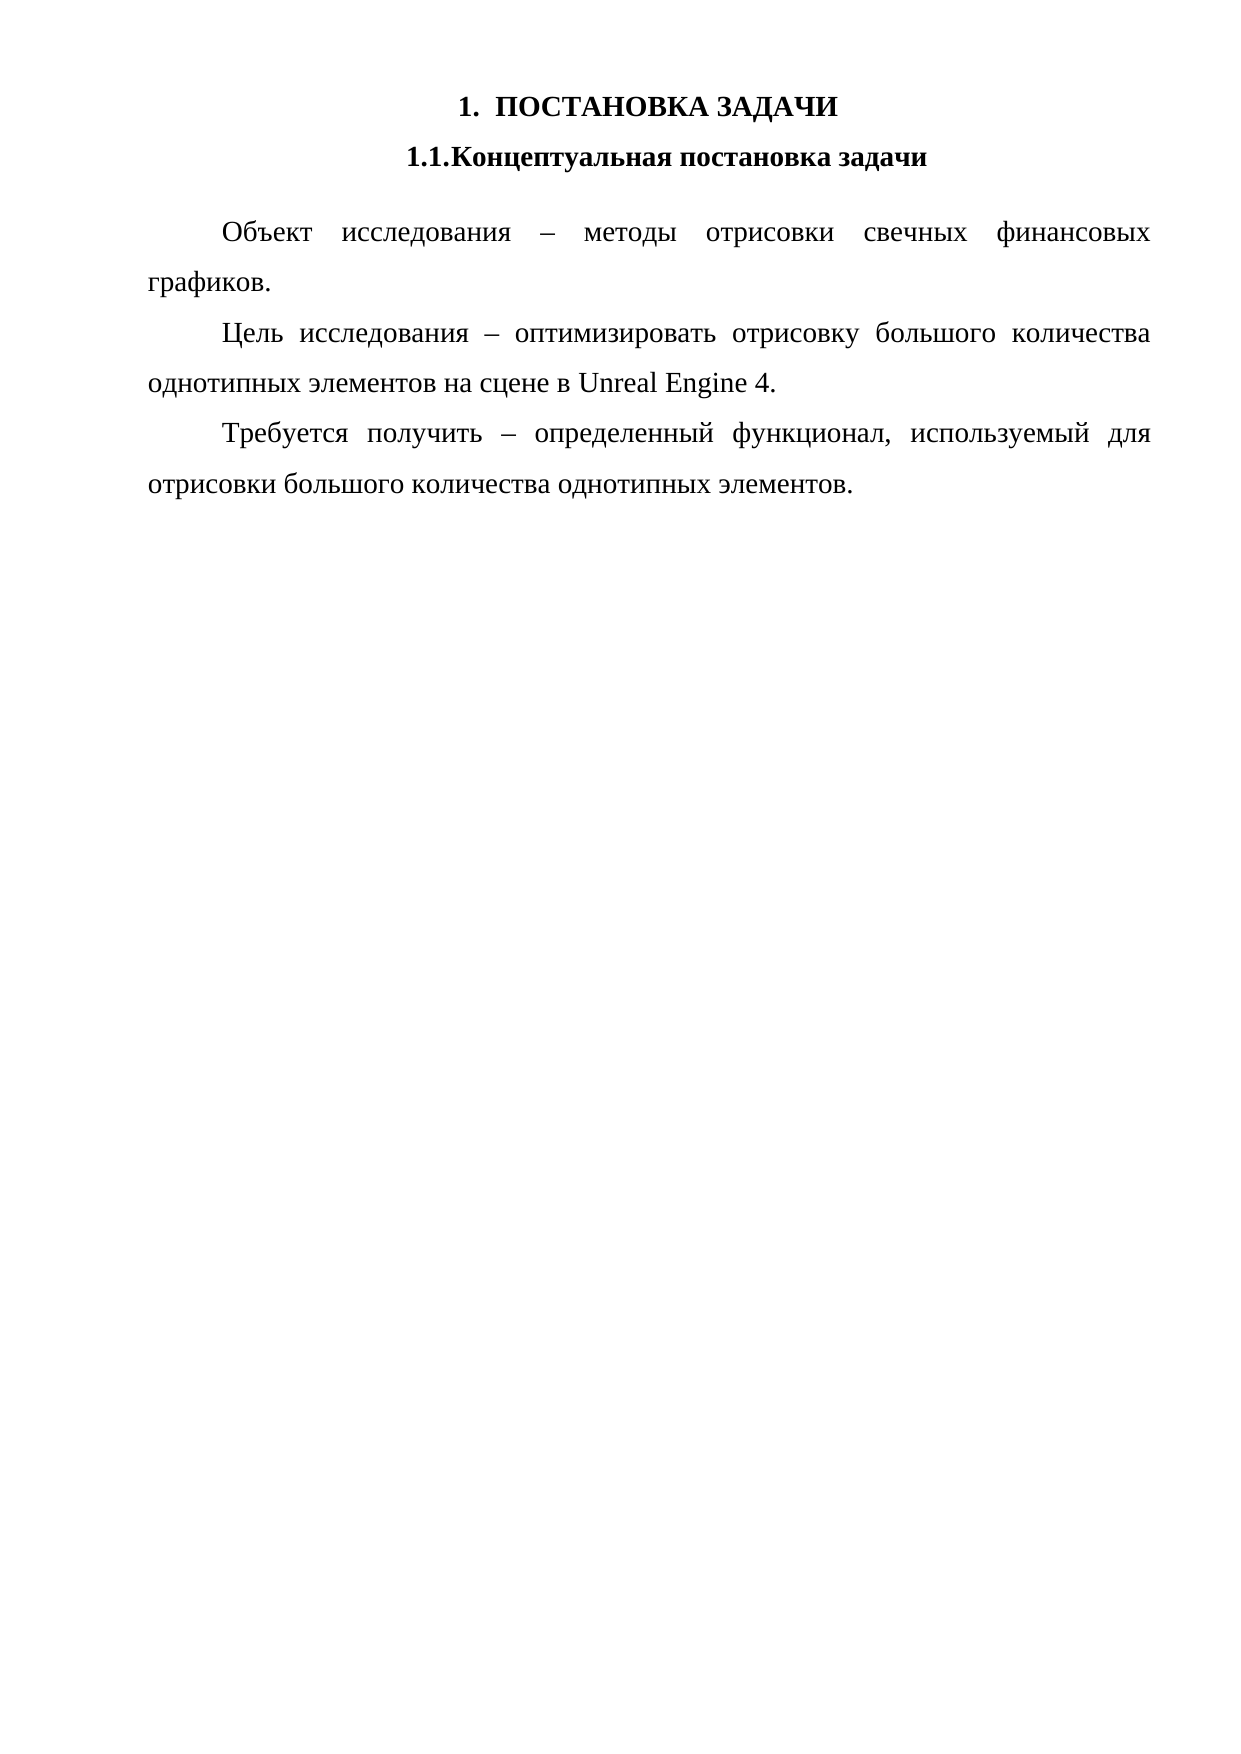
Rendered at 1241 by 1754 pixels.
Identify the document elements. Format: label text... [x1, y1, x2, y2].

text Цель исследования – оптимизировать отрисовку большого количества однотипных элементов на сцене в Unreal Engine 4. [148, 315, 1152, 399]
list Концептуальная постановка задачи [185, 139, 1148, 172]
text Объект исследования – методы отрисовки свечных финансовых графиков. [148, 214, 1152, 298]
text Требуется получить – определенный функционал, используемый для отрисовки большого количества однотипных элементов. [148, 416, 1152, 499]
list ПОСТАНОВКА ЗАДАЧИ [148, 89, 1148, 122]
